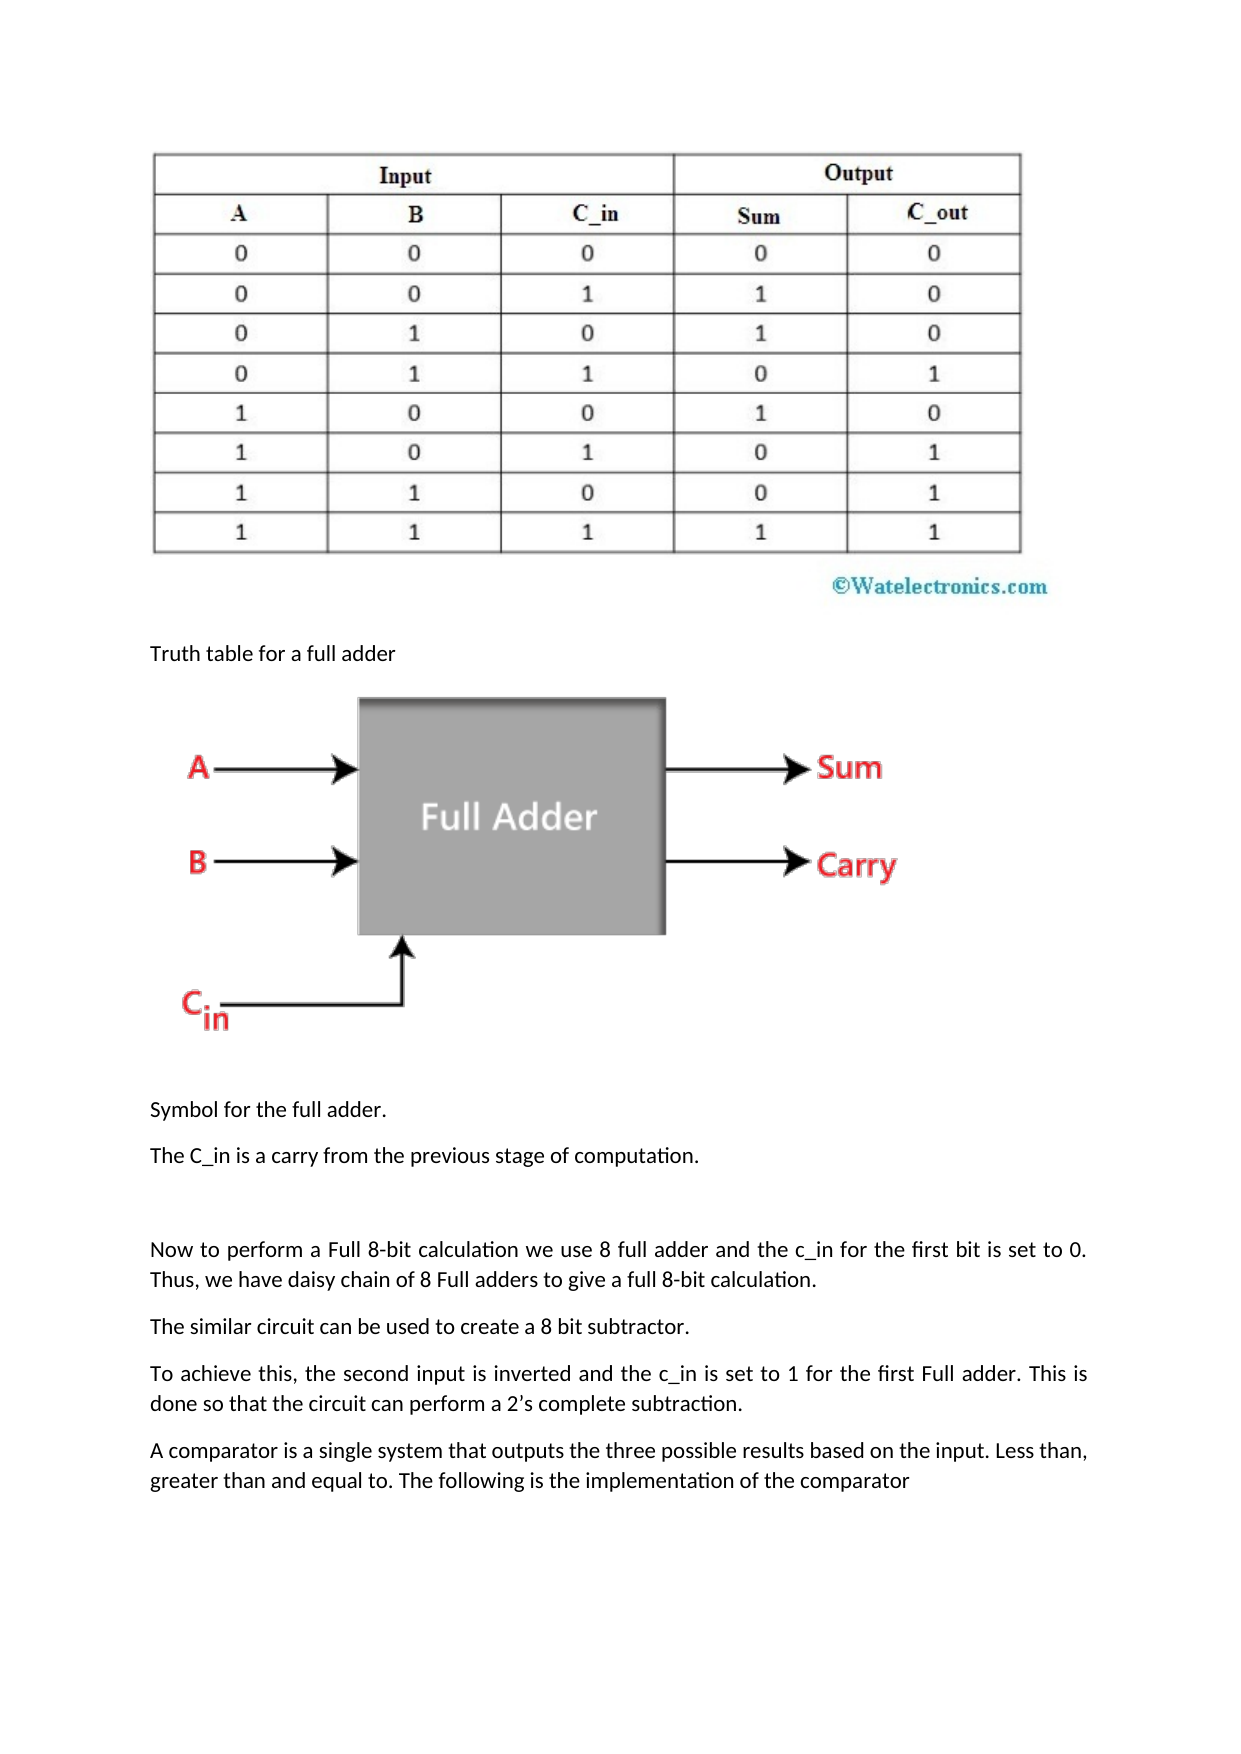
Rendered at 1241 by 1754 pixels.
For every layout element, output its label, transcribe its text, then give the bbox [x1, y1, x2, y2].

picture [150, 150, 1091, 621]
text Truth table for a full adder [150, 639, 1090, 667]
text Now to perform a Full 8-bit calculation we use 8 full adder and the c_in for the first bit is set to 0. Thus, we have daisy chain of 8 Full adders to give a full 8-bit calculation. [150, 1235, 1090, 1293]
text Symbol for the full adder. [150, 1095, 1090, 1123]
text The C_in is a carry from the previous stage of computation. [150, 1142, 1090, 1169]
text A comparator is a single system that outputs the three possible results based on the input. Less than, greater than and equal to. The following is the implementation of the comparator [150, 1436, 1090, 1494]
picture [150, 685, 915, 1076]
text The similar circuit can be used to create a 8 bit subtractor. [150, 1312, 1090, 1340]
text To achieve this, the second input is inverted and the c_in is set to 1 for the first Full adder. This is done so that the circuit can perform a 2’s complete subtraction. [150, 1359, 1090, 1417]
